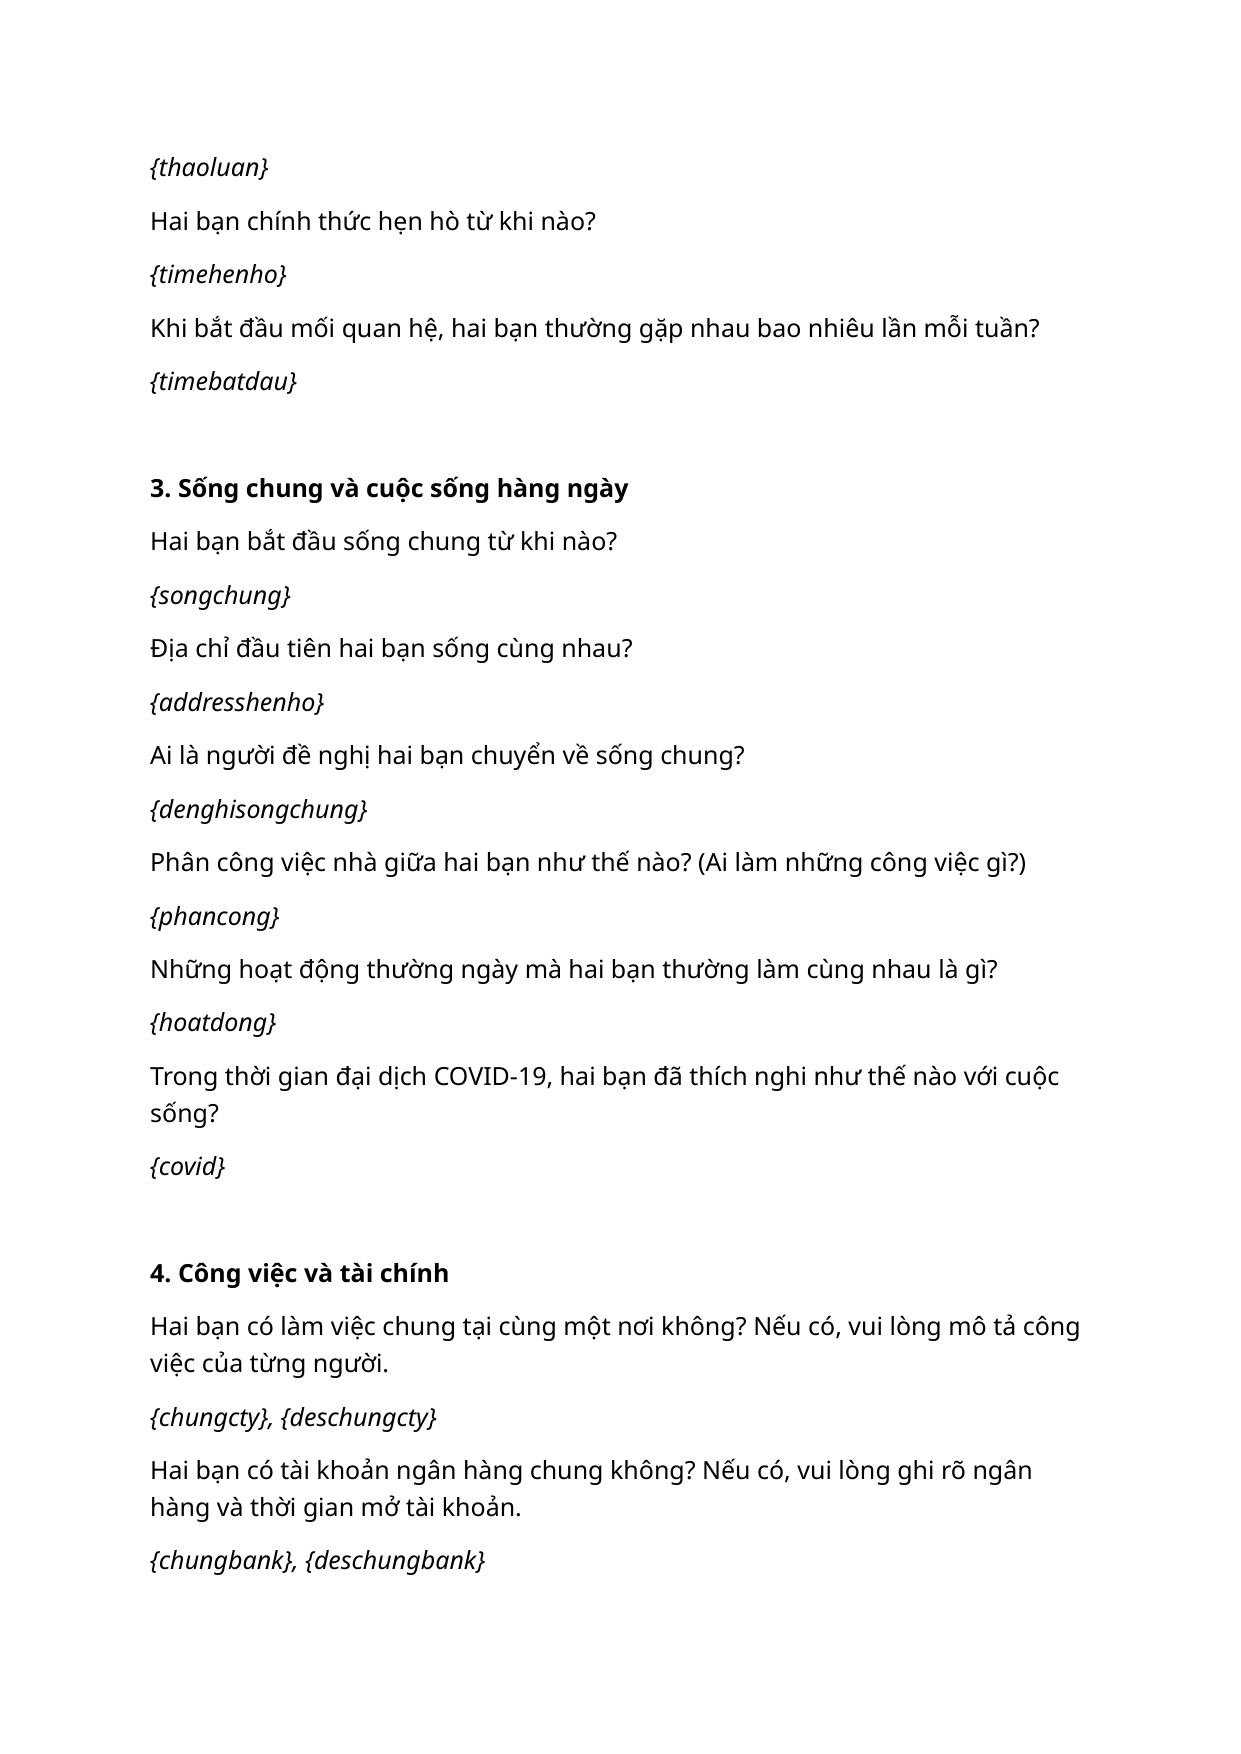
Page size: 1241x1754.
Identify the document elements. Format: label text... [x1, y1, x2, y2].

text {chungbank}, {deschungbank} [150, 1543, 1090, 1577]
text 4. Công việc và tài chính [150, 1256, 1090, 1289]
text Hai bạn bắt đầu sống chung từ khi nào? [150, 524, 1090, 558]
text Hai bạn có làm việc chung tại cùng một nơi không? Nếu có, vui lòng mô tả công việc của từng người. [150, 1309, 1090, 1380]
text {thaoluan} [150, 150, 1090, 184]
text {covid} [150, 1149, 1090, 1183]
text {songchung} [150, 577, 1090, 612]
text {hoatdong} [150, 1005, 1090, 1039]
text {addresshenho} [150, 684, 1090, 718]
text Địa chỉ đầu tiên hai bạn sống cùng nhau? [150, 631, 1090, 665]
text 3. Sống chung và cuộc sống hàng ngày [150, 471, 1090, 505]
text Trong thời gian đại dịch COVID-19, hai bạn đã thích nghi như thế nào với cuộc sống? [150, 1058, 1090, 1129]
text {phancong} [150, 898, 1090, 932]
text {timehenho} [150, 257, 1090, 291]
text {timebatdau} [150, 364, 1090, 398]
text Phân công việc nhà giữa hai bạn như thế nào? (Ai làm những công việc gì?) [150, 845, 1090, 879]
text Ai là người đề nghị hai bạn chuyển về sống chung? [150, 738, 1090, 772]
text Những hoạt động thường ngày mà hai bạn thường làm cùng nhau là gì? [150, 952, 1090, 986]
text Hai bạn có tài khoản ngân hàng chung không? Nếu có, vui lòng ghi rõ ngân hàng và thời gian mở tài khoản. [150, 1453, 1090, 1523]
text {chungcty}, {deschungcty} [150, 1399, 1090, 1433]
text Hai bạn chính thức hẹn hò từ khi nào? [150, 203, 1090, 237]
text Khi bắt đầu mối quan hệ, hai bạn thường gặp nhau bao nhiêu lần mỗi tuần? [150, 310, 1090, 344]
text {denghisongchung} [150, 791, 1090, 825]
